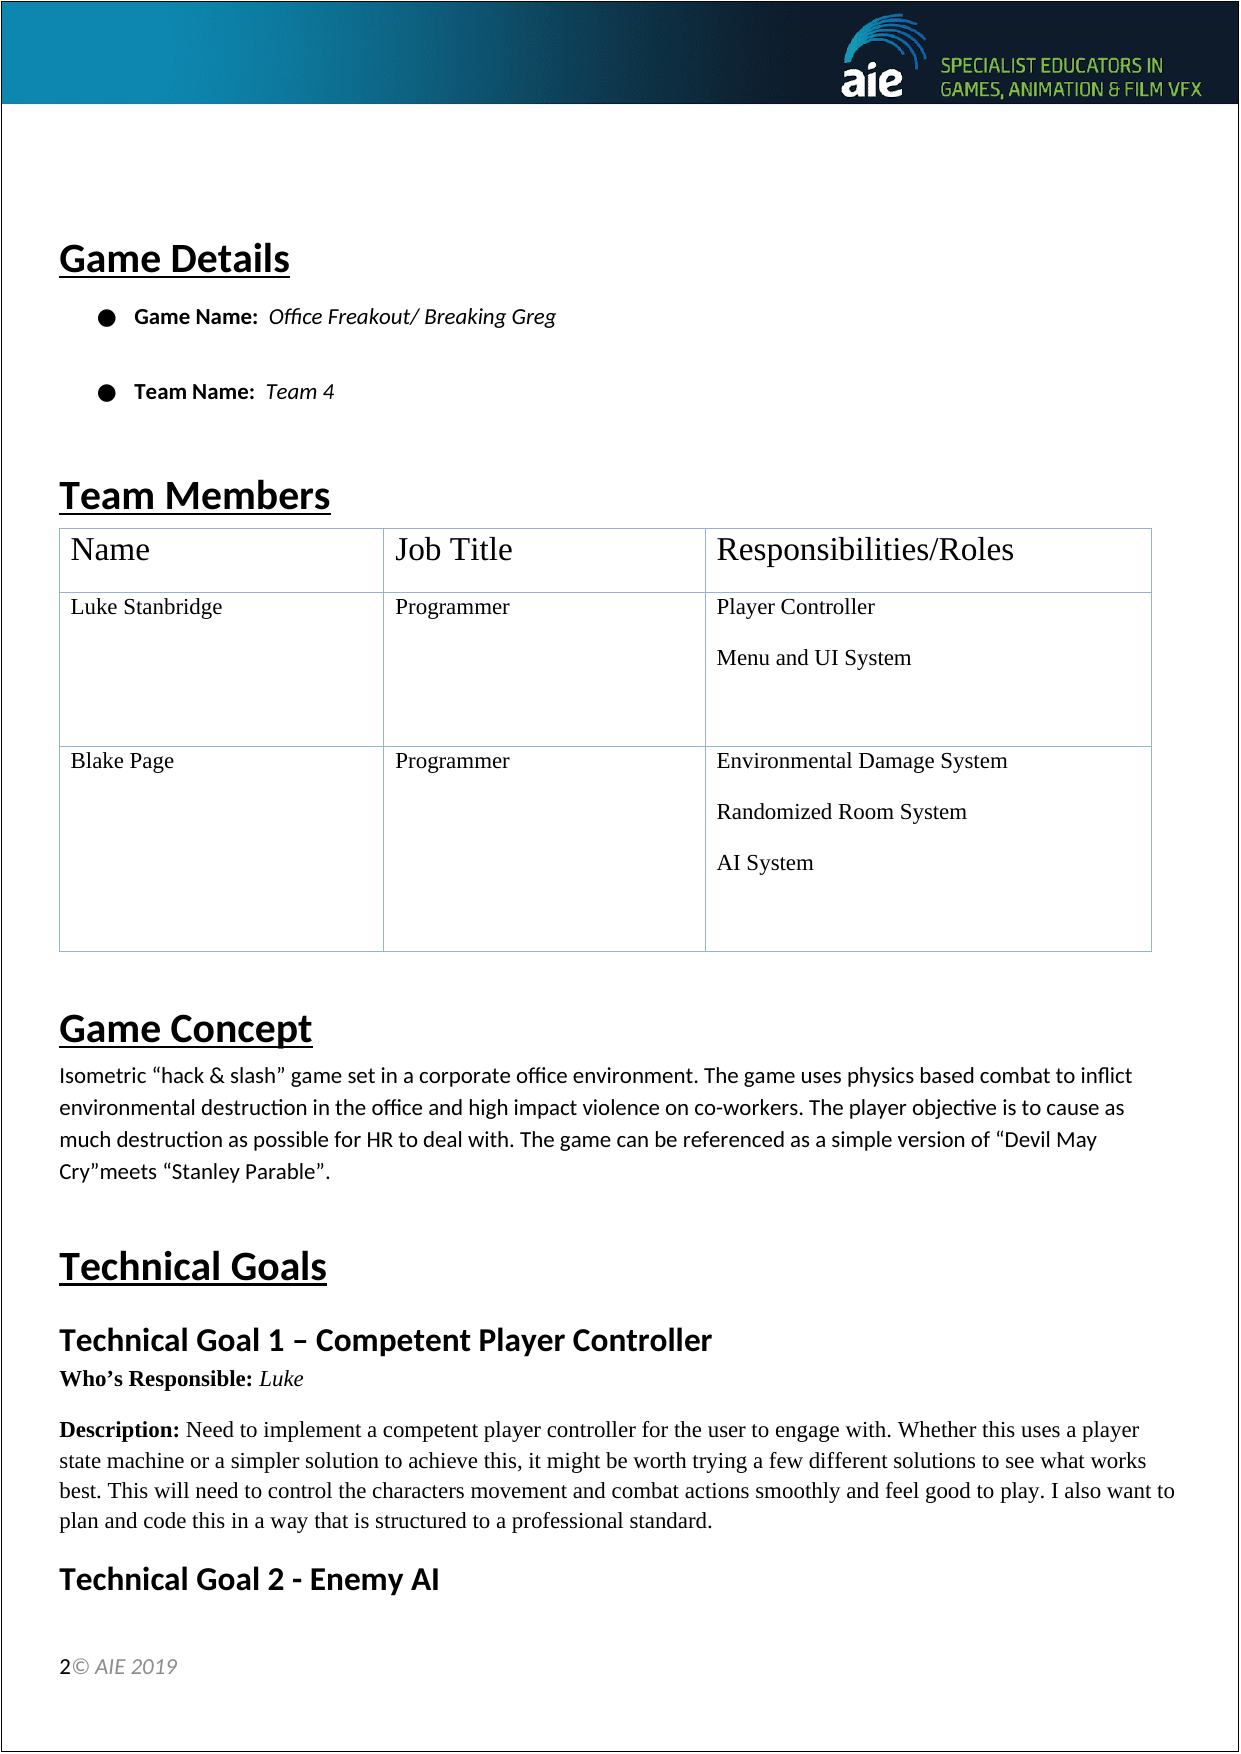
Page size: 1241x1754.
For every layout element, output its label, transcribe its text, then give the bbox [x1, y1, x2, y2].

table_cell Luke Stanbridge [60, 593, 383, 746]
subtitle Technical Goal 1 – Competent Player Controller [59, 1319, 1181, 1359]
text Isometric “hack & slash” game set in a corporate office environment. The game uses physics based combat to inflict environmental destruction in the office and high impact violence on co-workers. The player objective is to cause as much destruction as possible for HR to deal with. The game can be referenced as a simple version of “Devil May Cry”meets “Stanley Parable”. [59, 1061, 1181, 1185]
subtitle Team Members [59, 469, 1181, 520]
table_cell Blake Page [60, 747, 383, 951]
table_cell Programmer [384, 593, 705, 746]
subtitle Technical Goals [59, 1239, 1181, 1290]
table_header Job Title [384, 529, 705, 592]
table_header Responsibilities/Roles [706, 529, 1151, 592]
subtitle Technical Goal 2 - Enemy AI [59, 1558, 1181, 1599]
text Who’s Responsible: Luke [59, 1366, 1181, 1392]
table_header Name [60, 529, 383, 592]
subtitle Game Details [59, 232, 1181, 283]
table_cell Programmer [384, 747, 705, 951]
list Game Name: Office Freakout/ Breaking Greg [97, 291, 1181, 338]
subtitle Game Concept [59, 1002, 1181, 1053]
table_cell Environmental Damage System Randomized Room System AI System [706, 747, 1151, 951]
list Team Name: Team 4 [97, 365, 1181, 412]
text Description: Need to implement a competent player controller for the user to engage with. Whether this uses a player state machine or a simpler solution to achieve this, it might be worth trying a few different solutions to see what works best. This will need to control the characters movement and combat actions smoothly and feel good to play. I also want to plan and code this in a way that is structured to a professional standard. [59, 1417, 1181, 1533]
picture [2, 2, 1238, 1751]
table_cell Player Controller Menu and UI System [706, 593, 1151, 746]
